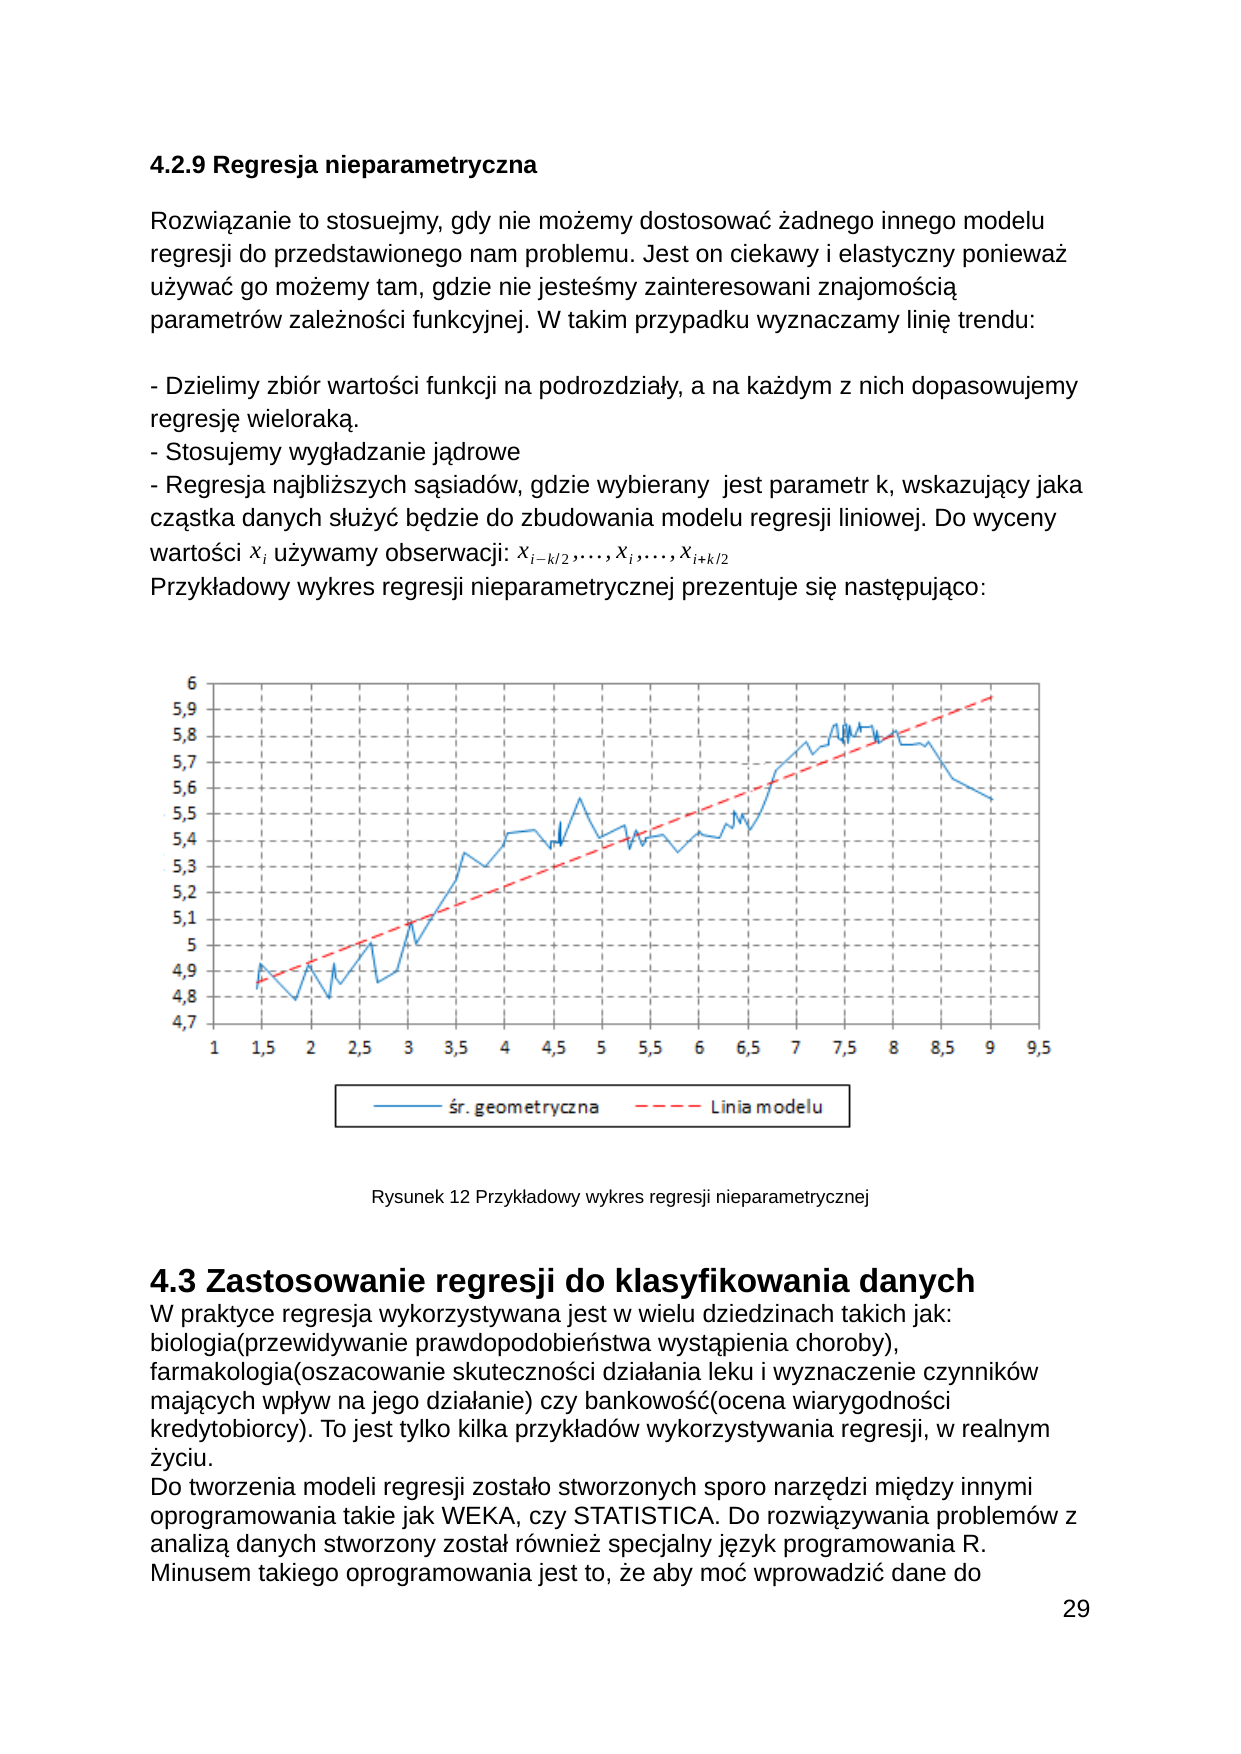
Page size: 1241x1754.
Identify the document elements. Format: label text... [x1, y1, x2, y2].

text - Dzielimy zbiór wartości funkcji na podrozdziały, a na każdym z nich dopasowujemy regresję wieloraką. [150, 371, 1090, 433]
text Rysunek 12 Przykładowy wykres regresji nieparametrycznej [150, 1186, 1090, 1207]
text - Regresja najbliższych sąsiadów, gdzie wybierany jest parametr k, wskazujący jaka cząstka danych służyć będzie do zbudowania modelu regresji liniowej. Do wyceny wartości używamy obserwacji: [150, 470, 1090, 568]
text W praktyce regresja wykorzystywana jest w wielu dziedzinach takich jak: biologia(przewidywanie prawdopodobieństwa wystąpienia choroby), farmakologia(oszacowanie skuteczności działania leku i wyznaczenie czynników mających wpływ na jego działanie) czy bankowość(ocena wiarygodności kredytobiorcy). To jest tylko kilka przykładów wykorzystywania regresji, w realnym życiu. [150, 1299, 1090, 1472]
subtitle 4.3 Zastosowanie regresji do klasyfikowania danych [150, 1261, 1090, 1299]
text - Stosujemy wygładzanie jądrowe [150, 437, 1090, 466]
picture [163, 665, 1077, 1182]
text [150, 1472, 1090, 1587]
text Przykładowy wykres regresji nieparametrycznej prezentuje się następująco: [150, 572, 1090, 601]
subtitle 4.2.9 Regresja nieparametryczna [150, 150, 1090, 179]
text Rozwiązanie to stosuejmy, gdy nie możemy dostosować żadnego innego modelu regresji do przedstawionego nam problemu. Jest on ciekawy i elastyczny ponieważ używać go możemy tam, gdzie nie jesteśmy zainteresowani znajomością parametrów zależności funkcyjnej. W takim przypadku wyznaczamy linię trendu: [150, 206, 1090, 334]
